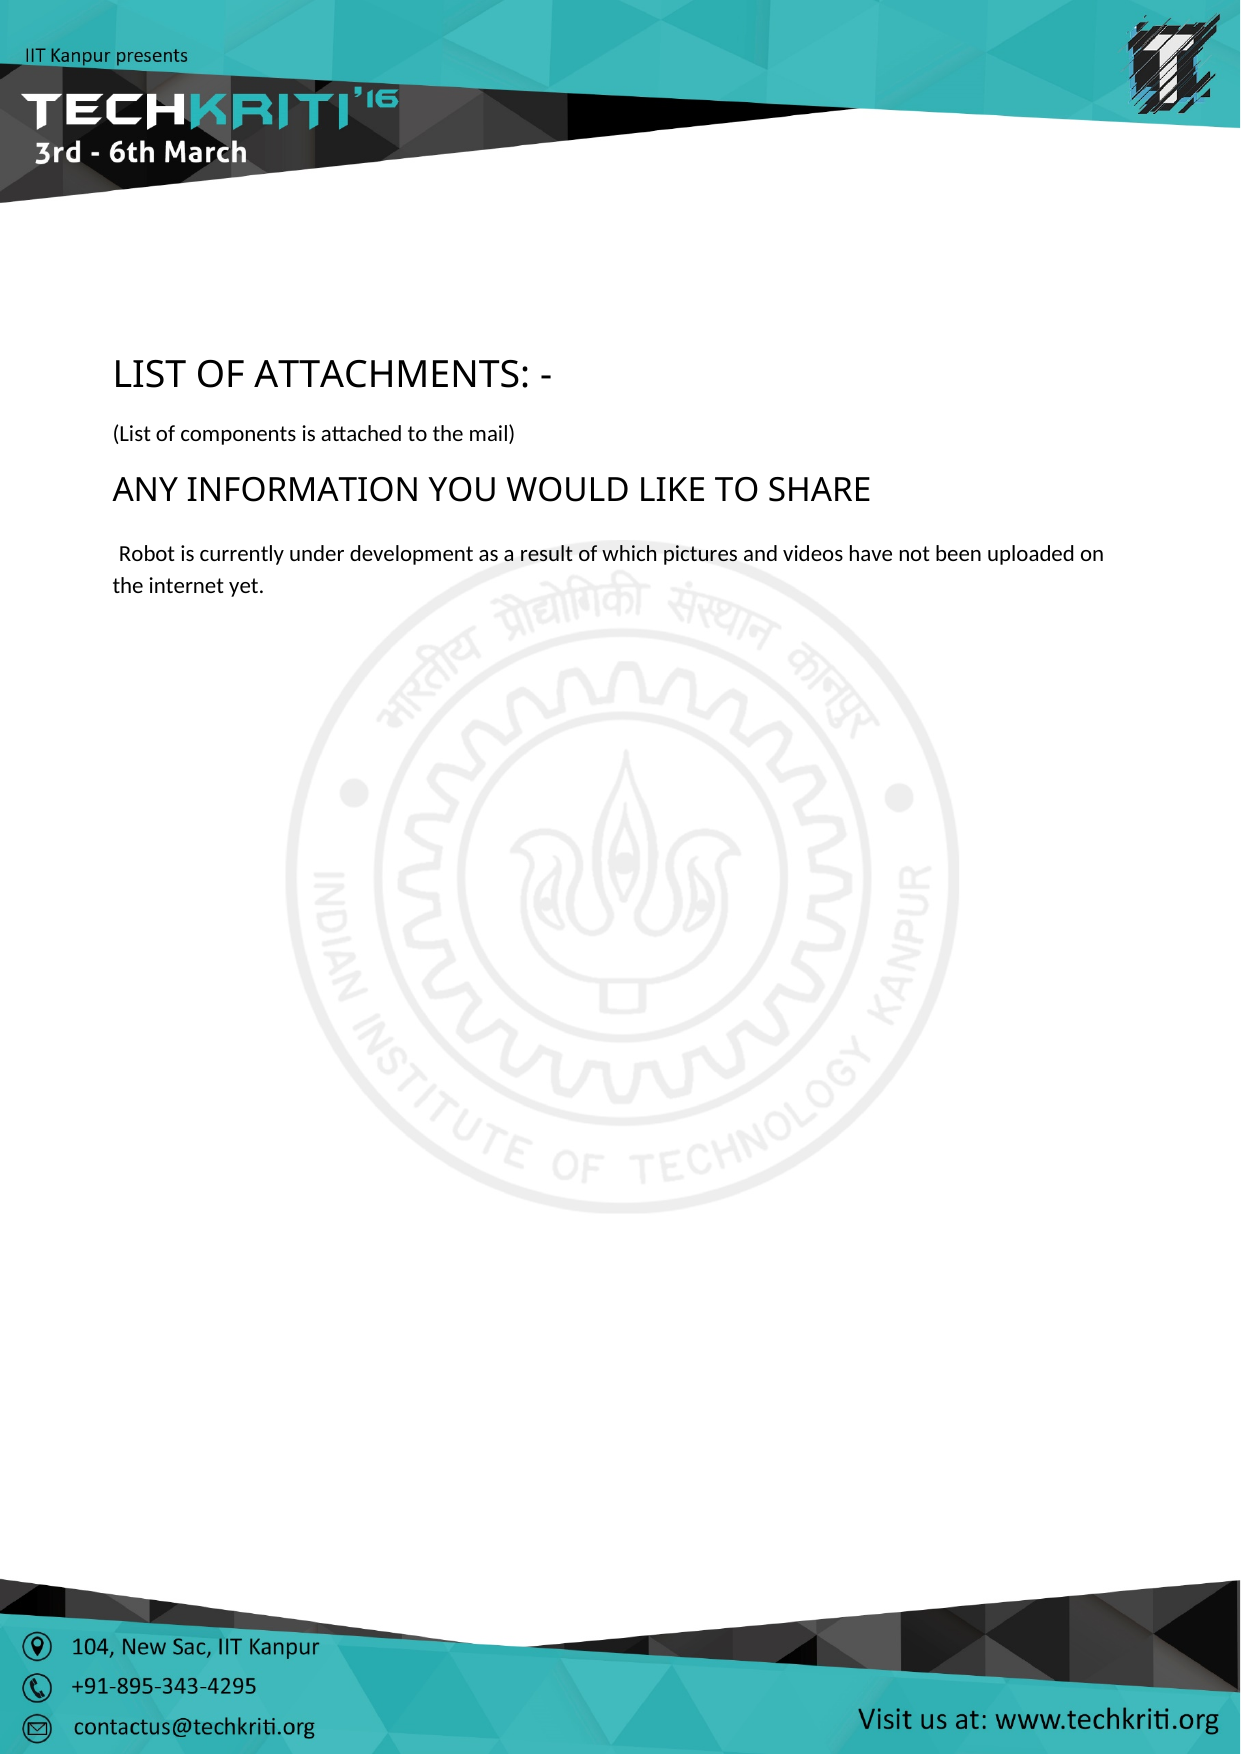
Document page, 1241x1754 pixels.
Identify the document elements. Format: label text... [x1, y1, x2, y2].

text ANY INFORMATION YOU WOULD LIKE TO SHARE [112, 466, 1128, 511]
text Robot is currently under development as a result of which pictures and videos have not been uploaded on the internet yet. [112, 539, 1128, 599]
picture [0, 0, 1241, 1754]
text LIST OF ATTACHMENTS: - [112, 347, 1128, 398]
text (List of components is attached to the mail) [112, 419, 1128, 447]
